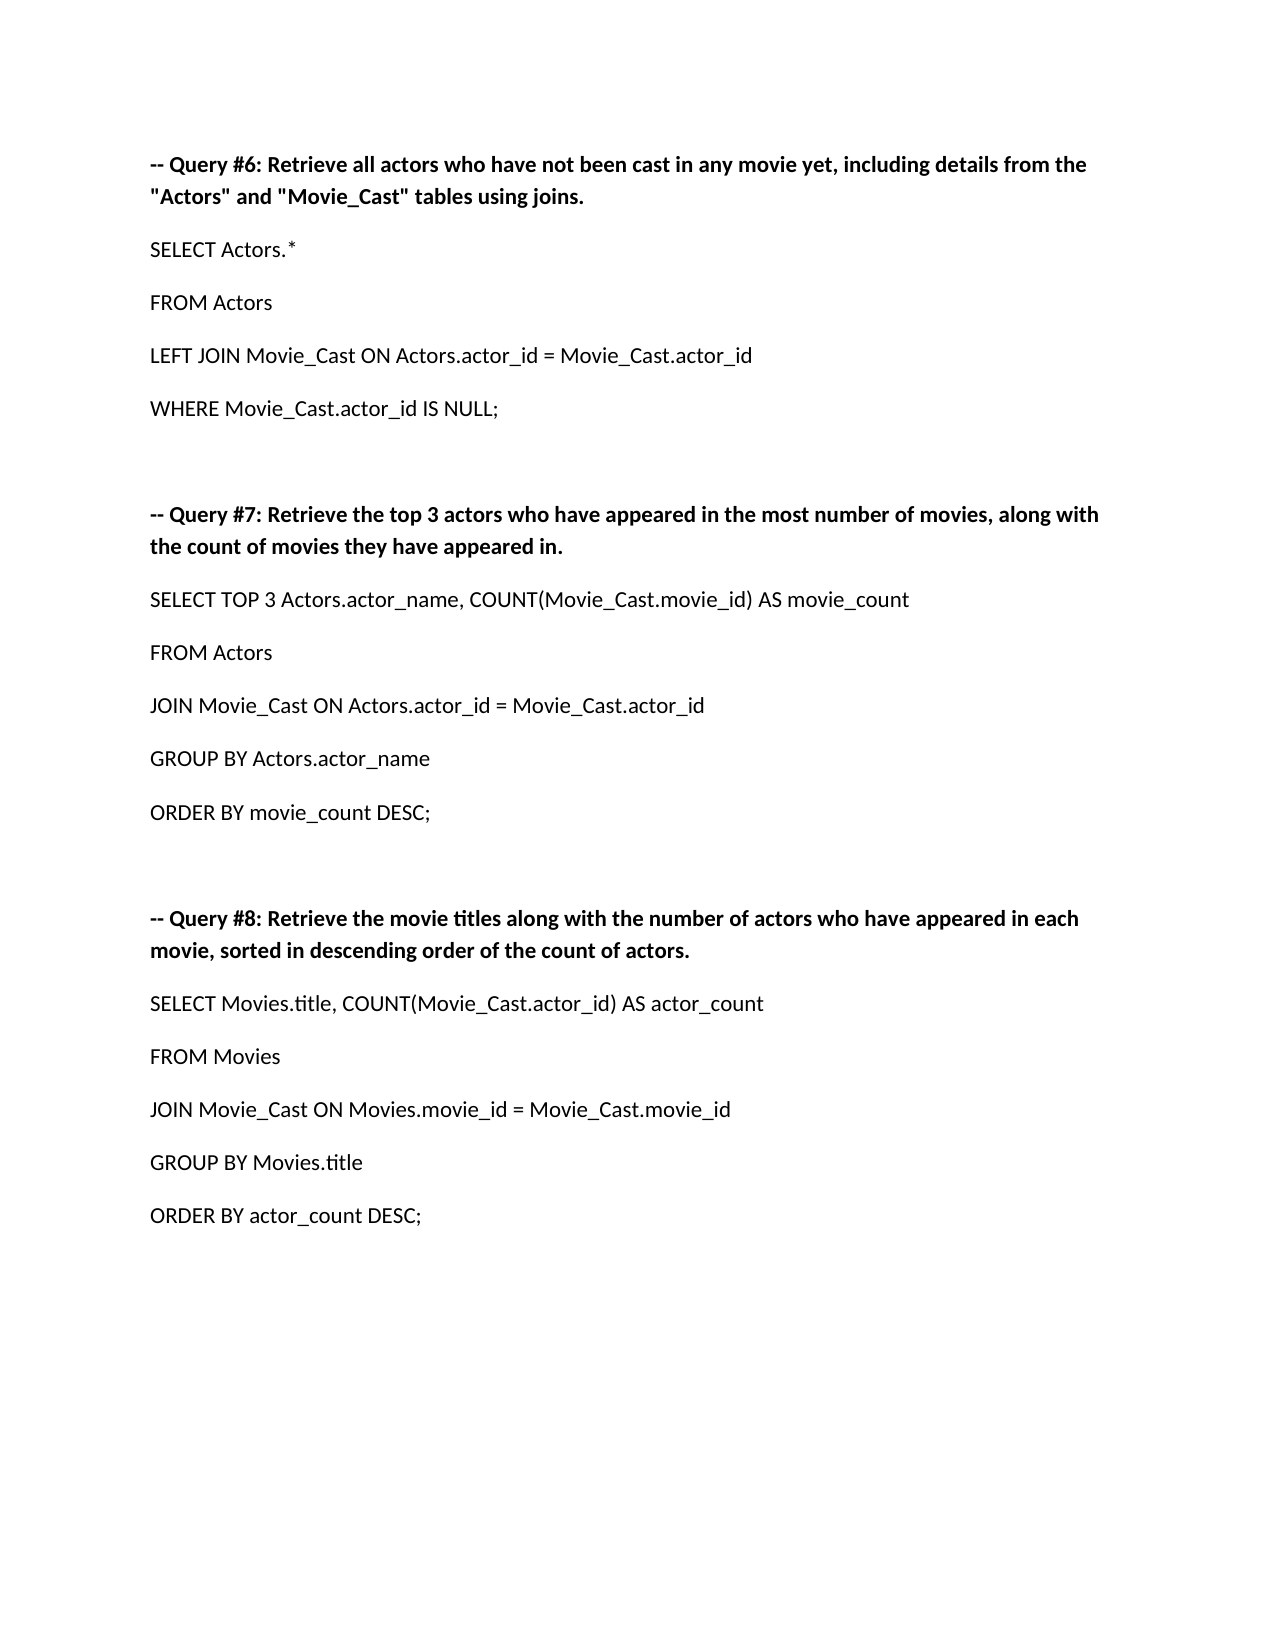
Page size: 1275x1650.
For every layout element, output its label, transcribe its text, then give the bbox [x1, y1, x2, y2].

text FROM Actors [150, 638, 1125, 667]
text -- Query #7: Retrieve the top 3 actors who have appeared in the most number of movies, along with the count of movies they have appeared in. [150, 500, 1125, 561]
text FROM Movies [150, 1042, 1125, 1070]
text JOIN Movie_Cast ON Movies.movie_id = Movie_Cast.movie_id [150, 1095, 1125, 1123]
text -- Query #8: Retrieve the movie titles along with the number of actors who have appeared in each movie, sorted in descending order of the count of actors. [150, 904, 1125, 964]
text SELECT TOP 3 Actors.actor_name, COUNT(Movie_Cast.movie_id) AS movie_count [150, 586, 1125, 613]
text ORDER BY movie_count DESC; [150, 798, 1125, 826]
text FROM Actors [150, 288, 1125, 316]
text GROUP BY Movies.title [150, 1148, 1125, 1176]
text SELECT Actors.* [150, 235, 1125, 263]
text ORDER BY actor_count DESC; [150, 1201, 1125, 1229]
text SELECT Movies.title, COUNT(Movie_Cast.actor_id) AS actor_count [150, 989, 1125, 1017]
text -- Query #6: Retrieve all actors who have not been cast in any movie yet, including details from the "Actors" and "Movie_Cast" tables using joins. [150, 150, 1125, 210]
text GROUP BY Actors.actor_name [150, 744, 1125, 773]
text LEFT JOIN Movie_Cast ON Actors.actor_id = Movie_Cast.actor_id [150, 341, 1125, 369]
text JOIN Movie_Cast ON Actors.actor_id = Movie_Cast.actor_id [150, 692, 1125, 719]
text WHERE Movie_Cast.actor_id IS NULL; [150, 394, 1125, 422]
